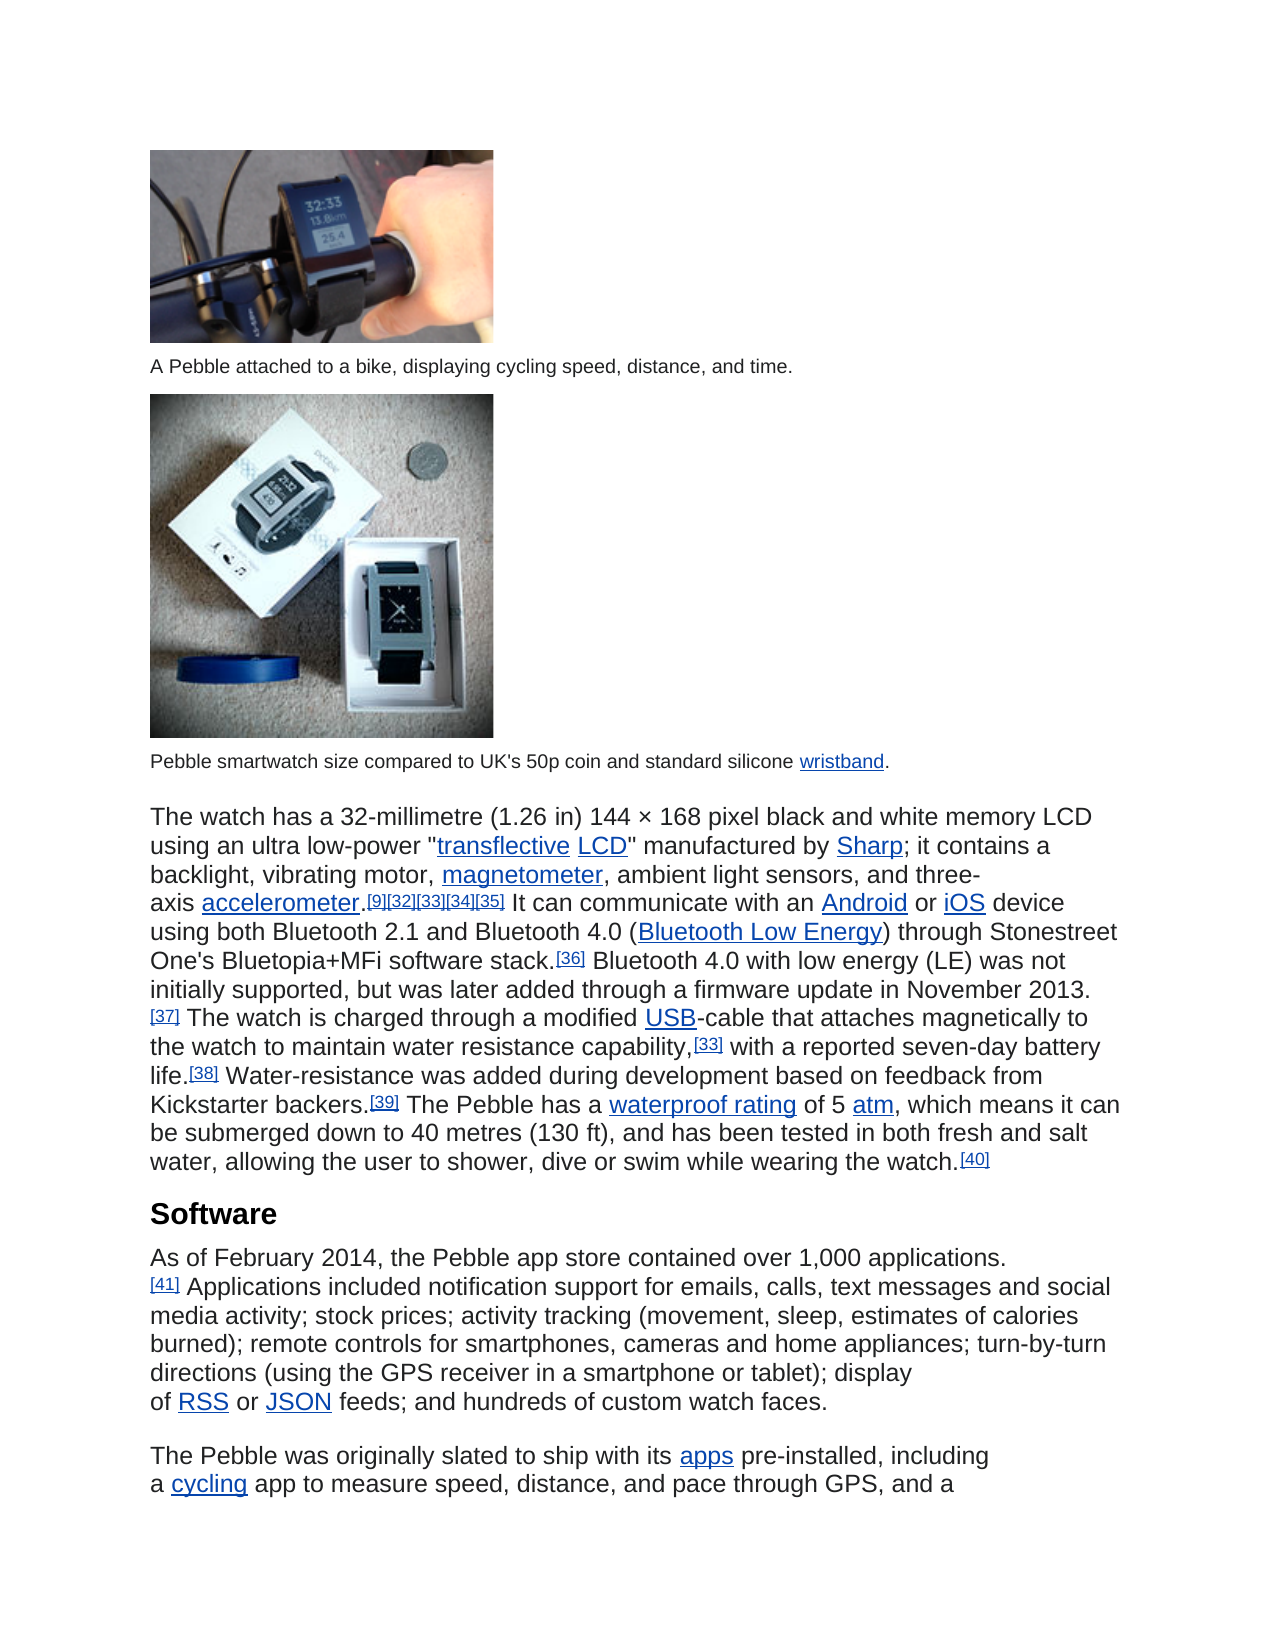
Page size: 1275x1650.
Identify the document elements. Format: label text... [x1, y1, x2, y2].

text Software [150, 1196, 1125, 1231]
text A Pebble attached to a bike, displaying cycling speed, distance, and time. [150, 343, 1125, 378]
text Pebble smartwatch size compared to UK's 50p coin and standard silicone wristband. [150, 738, 1125, 773]
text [150, 1441, 1125, 1498]
picture [150, 394, 494, 738]
picture [150, 150, 494, 343]
text As of February 2014, the Pebble app store contained over 1,000 applications.[41] Applications included notification support for emails, calls, text messages and social media activity; stock prices; activity tracking (movement, sleep, estimates of calories burned); remote controls for smartphones, cameras and home appliances; turn-by-turn directions (using the GPS receiver in a smartphone or tablet); display of RSS or JSON feeds; and hundreds of custom watch faces. [150, 1243, 1125, 1416]
text The watch has a 32-millimetre (1.26 in) 144 × 168 pixel black and white memory LCD using an ultra low-power "transflective LCD" manufactured by Sharp; it contains a backlight, vibrating motor, magnetometer, ambient light sensors, and three-axis accelerometer.[9][32][33][34][35] It can communicate with an Android or iOS device using both Bluetooth 2.1 and Bluetooth 4.0 (Bluetooth Low Energy) through Stonestreet One's Bluetopia+MFi software stack.[36] Bluetooth 4.0 with low energy (LE) was not initially supported, but was later added through a firmware update in November 2013.[37] The watch is charged through a modified USB-cable that attaches magnetically to the watch to maintain water resistance capability,[33] with a reported seven-day battery life.[38] Water-resistance was added during development based on feedback from Kickstarter backers.[39] The Pebble has a waterproof rating of 5 atm, which means it can be submerged down to 40 metres (130 ft), and has been tested in both fresh and salt water, allowing the user to shower, dive or swim while wearing the watch.[40] [150, 802, 1125, 1176]
